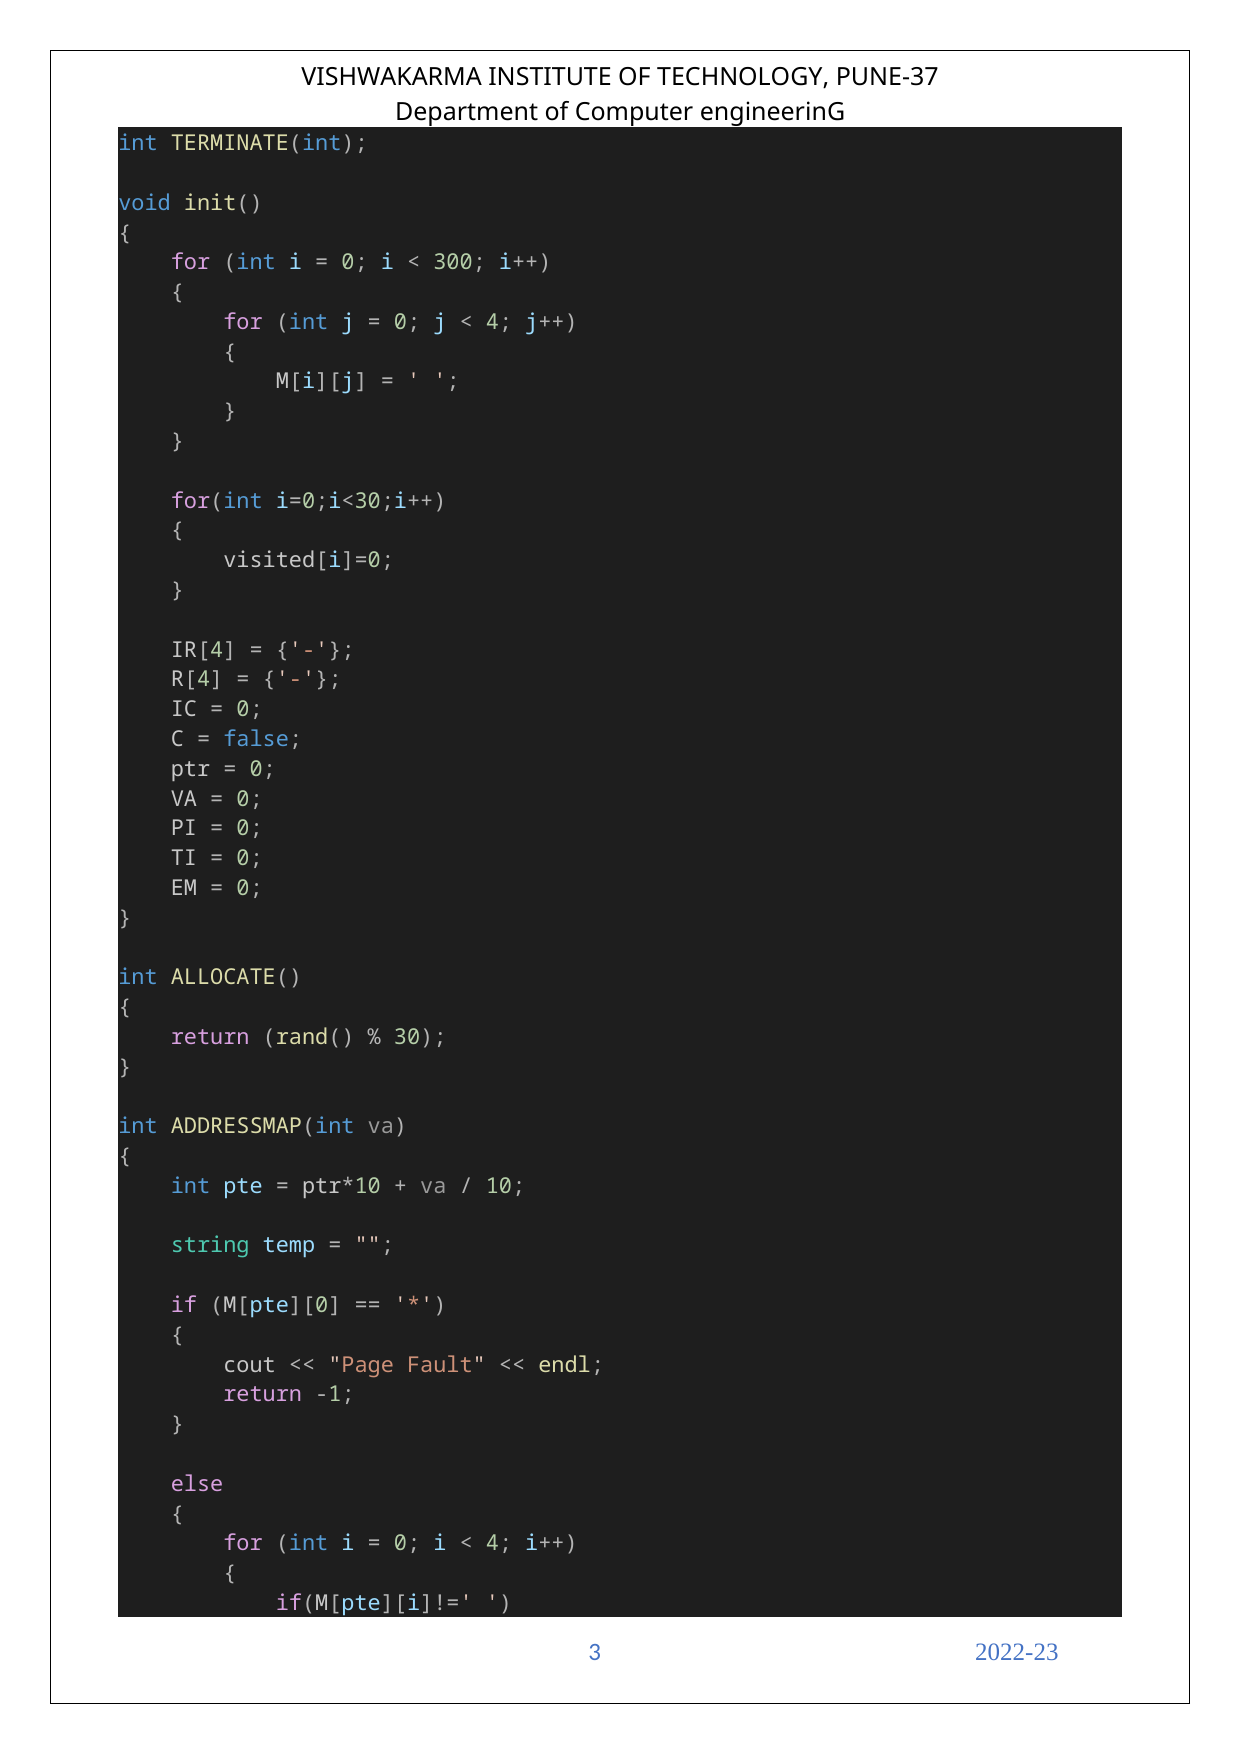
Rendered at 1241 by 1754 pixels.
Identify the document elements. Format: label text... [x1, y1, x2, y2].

text { [118, 1319, 1122, 1349]
text { [118, 991, 1122, 1021]
text R[4] = {'-'}; [118, 663, 1122, 693]
text } [118, 1051, 1122, 1081]
text for (int i = 0; i < 4; i++) [118, 1527, 1122, 1557]
text ptr = 0; [118, 753, 1122, 783]
text { [118, 1498, 1122, 1527]
text int ADDRESSMAP(int va) [118, 1110, 1122, 1140]
text { [118, 1140, 1122, 1170]
text } [118, 425, 1122, 455]
text return -1; [118, 1378, 1122, 1408]
text for(int i=0;i<30;i++) [118, 485, 1122, 514]
text } [118, 1408, 1122, 1438]
text IC = 0; [118, 693, 1122, 723]
text for (int i = 0; i < 300; i++) [118, 246, 1122, 276]
text if (M[pte][0] == '*') [118, 1289, 1122, 1319]
text int ALLOCATE() [118, 961, 1122, 991]
text EM = 0; [118, 872, 1122, 902]
text return (rand() % 30); [118, 1021, 1122, 1051]
text int pte = ptr*10 + va / 10; [118, 1170, 1122, 1200]
text { [118, 514, 1122, 544]
text VA = 0; [118, 783, 1122, 812]
text { [118, 276, 1122, 306]
text C = false; [118, 723, 1122, 753]
text visited[i]=0; [118, 544, 1122, 574]
text if(M[pte][i]!=' ') [118, 1587, 1122, 1617]
text int TERMINATE(int); [118, 127, 1122, 157]
text { [118, 217, 1122, 246]
text { [118, 336, 1122, 366]
text PI = 0; [118, 812, 1122, 842]
text } [118, 574, 1122, 604]
text string temp = ""; [118, 1229, 1122, 1259]
text { [118, 1557, 1122, 1587]
text cout << "Page Fault" << endl; [118, 1349, 1122, 1378]
text void init() [118, 187, 1122, 217]
text for (int j = 0; j < 4; j++) [118, 306, 1122, 336]
text TI = 0; [118, 842, 1122, 872]
text IR[4] = {'-'}; [118, 634, 1122, 663]
text } [118, 902, 1122, 932]
text M[i][j] = ' '; [118, 366, 1122, 395]
text else [118, 1468, 1122, 1498]
text } [118, 395, 1122, 425]
